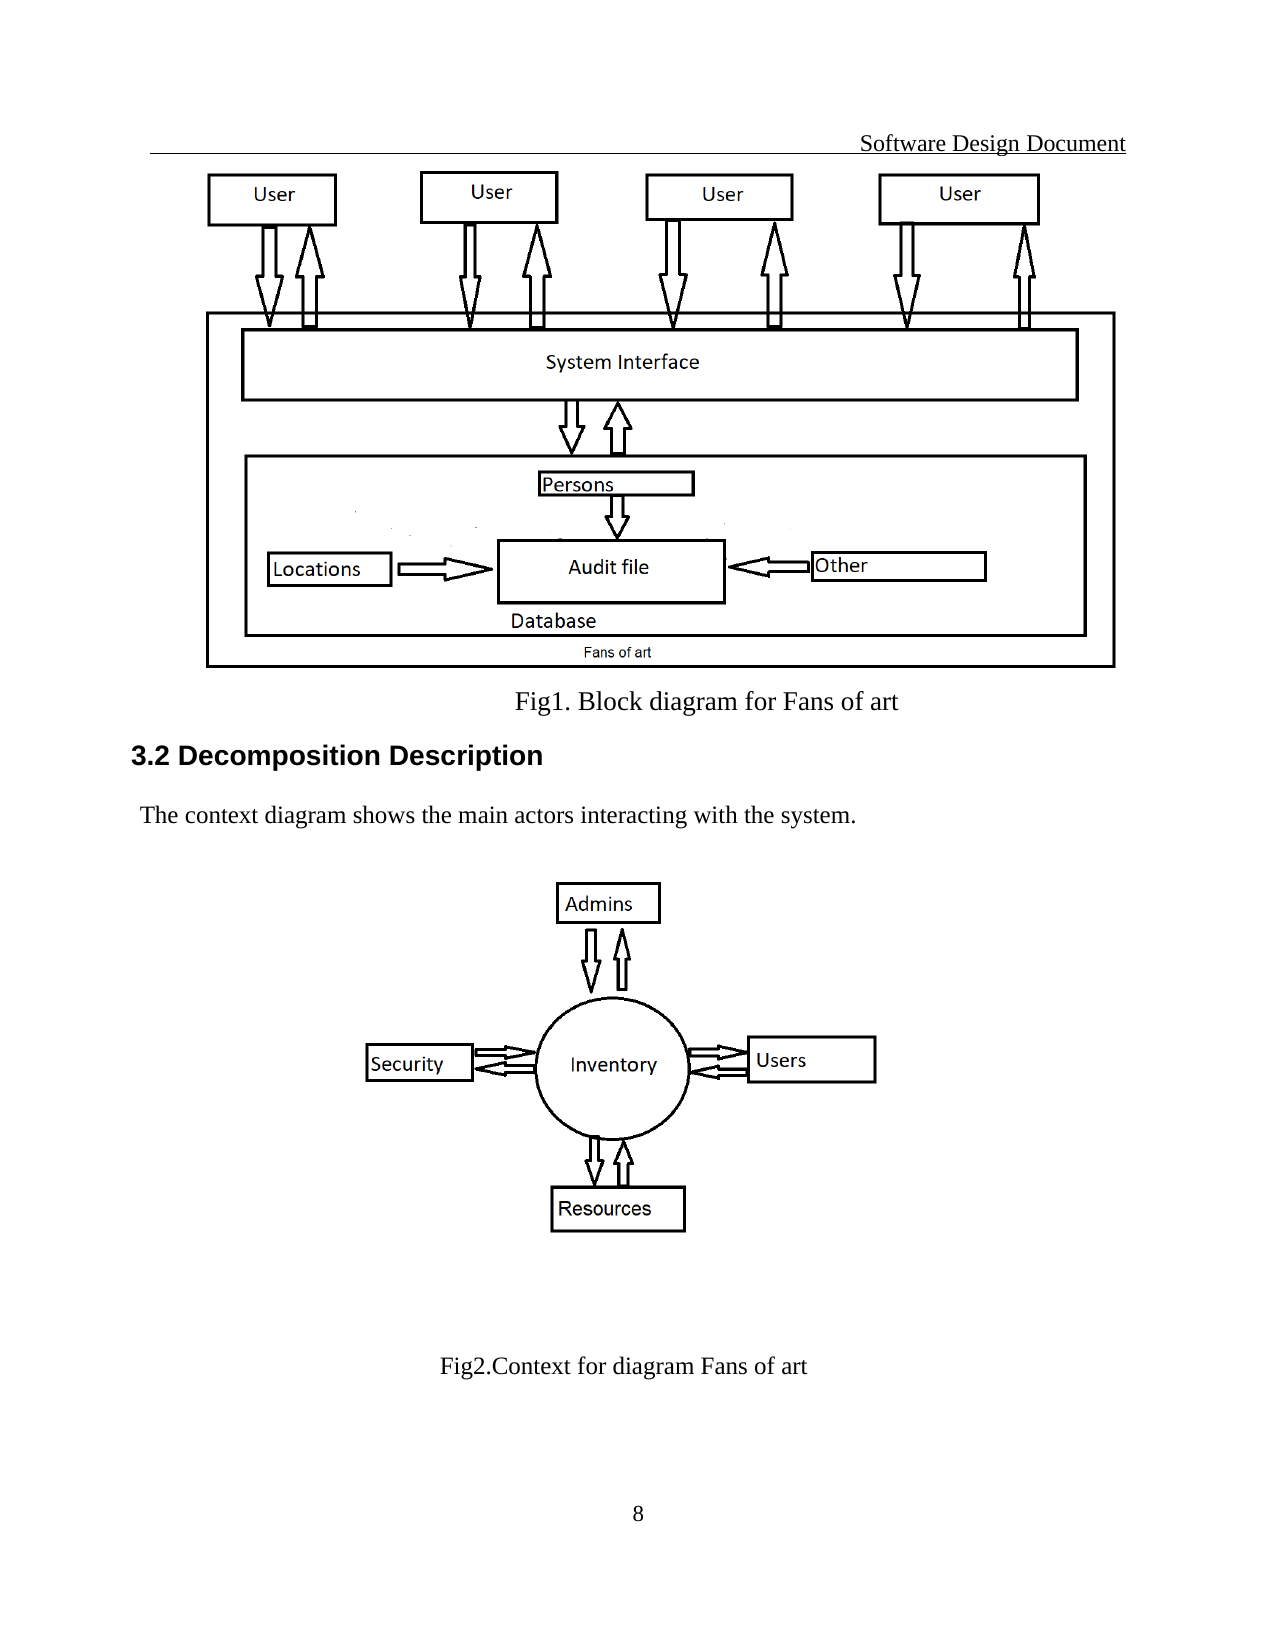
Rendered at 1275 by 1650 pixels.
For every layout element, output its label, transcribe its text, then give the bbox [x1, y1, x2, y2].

text The context diagram shows the main actors interacting with the system. [139, 801, 1137, 829]
text Fig2.Context for diagram Fans of art [364, 1352, 1137, 1380]
subtitle 3.2 Decomposition Description [131, 739, 1137, 771]
text Fig1. Block diagram for Fans of art [439, 686, 1137, 716]
